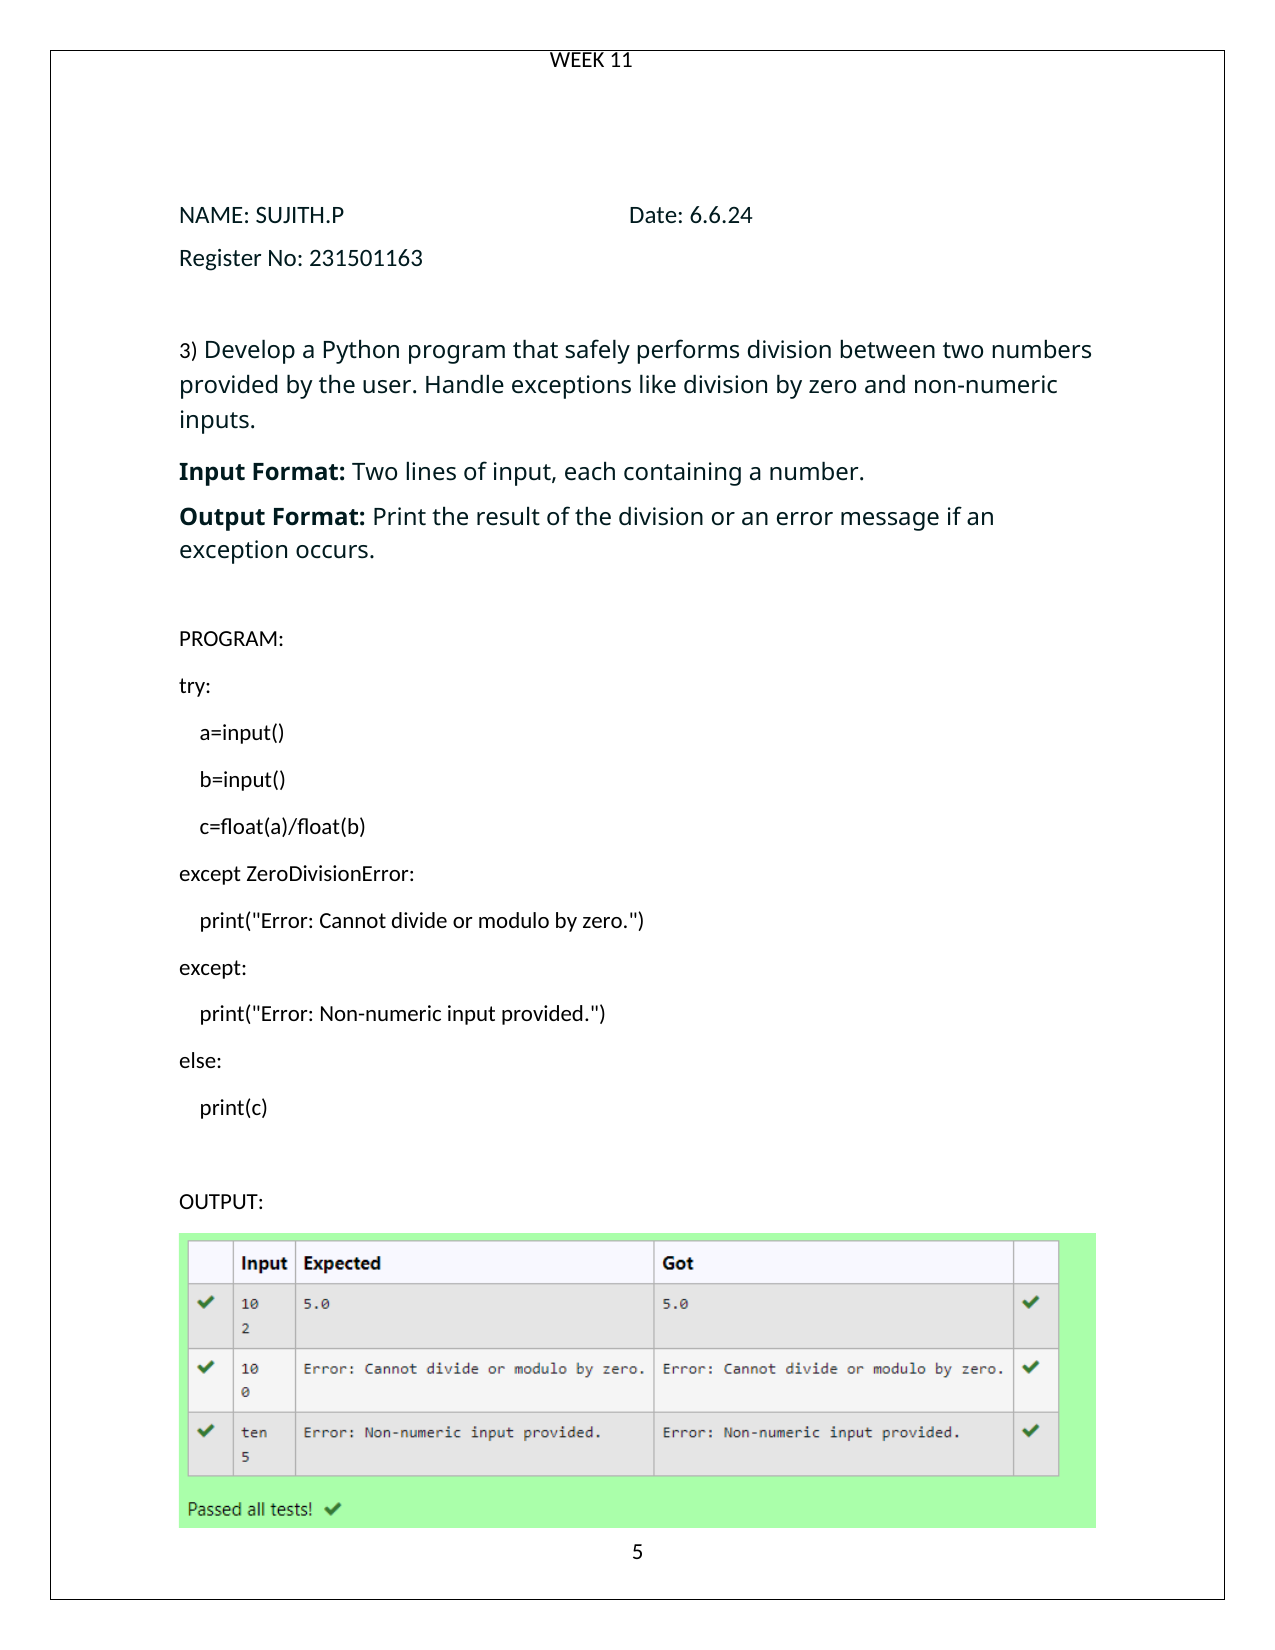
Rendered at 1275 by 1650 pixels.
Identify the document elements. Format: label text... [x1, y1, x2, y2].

text else: [179, 1046, 1096, 1074]
text try: [179, 671, 1096, 699]
text PROGRAM: [179, 624, 1096, 652]
text NAME: SUJITH.P Date: 6.6.24 [179, 199, 1096, 230]
text OUTPUT: [179, 1187, 1096, 1215]
text except ZeroDivisionError: [179, 859, 1096, 887]
text a=input() [179, 718, 1096, 746]
text Output Format: Print the result of the division or an error message if an exception occurs. [179, 500, 1096, 565]
text except: [179, 953, 1096, 981]
text Input Format: Two lines of input, each containing a number. [179, 455, 1096, 487]
picture [178, 1233, 1096, 1528]
text print(c) [179, 1093, 1096, 1121]
text print("Error: Non-numeric input provided.") [179, 999, 1096, 1027]
text Register No: 231501163 [179, 243, 1096, 273]
text b=input() [179, 765, 1096, 793]
text c=float(a)/float(b) [179, 812, 1096, 840]
text 3) Develop a Python program that safely performs division between two numbers provided by the user. Handle exceptions like division by zero and non-numeric inputs. [179, 332, 1096, 436]
text print("Error: Cannot divide or modulo by zero.") [179, 906, 1096, 934]
